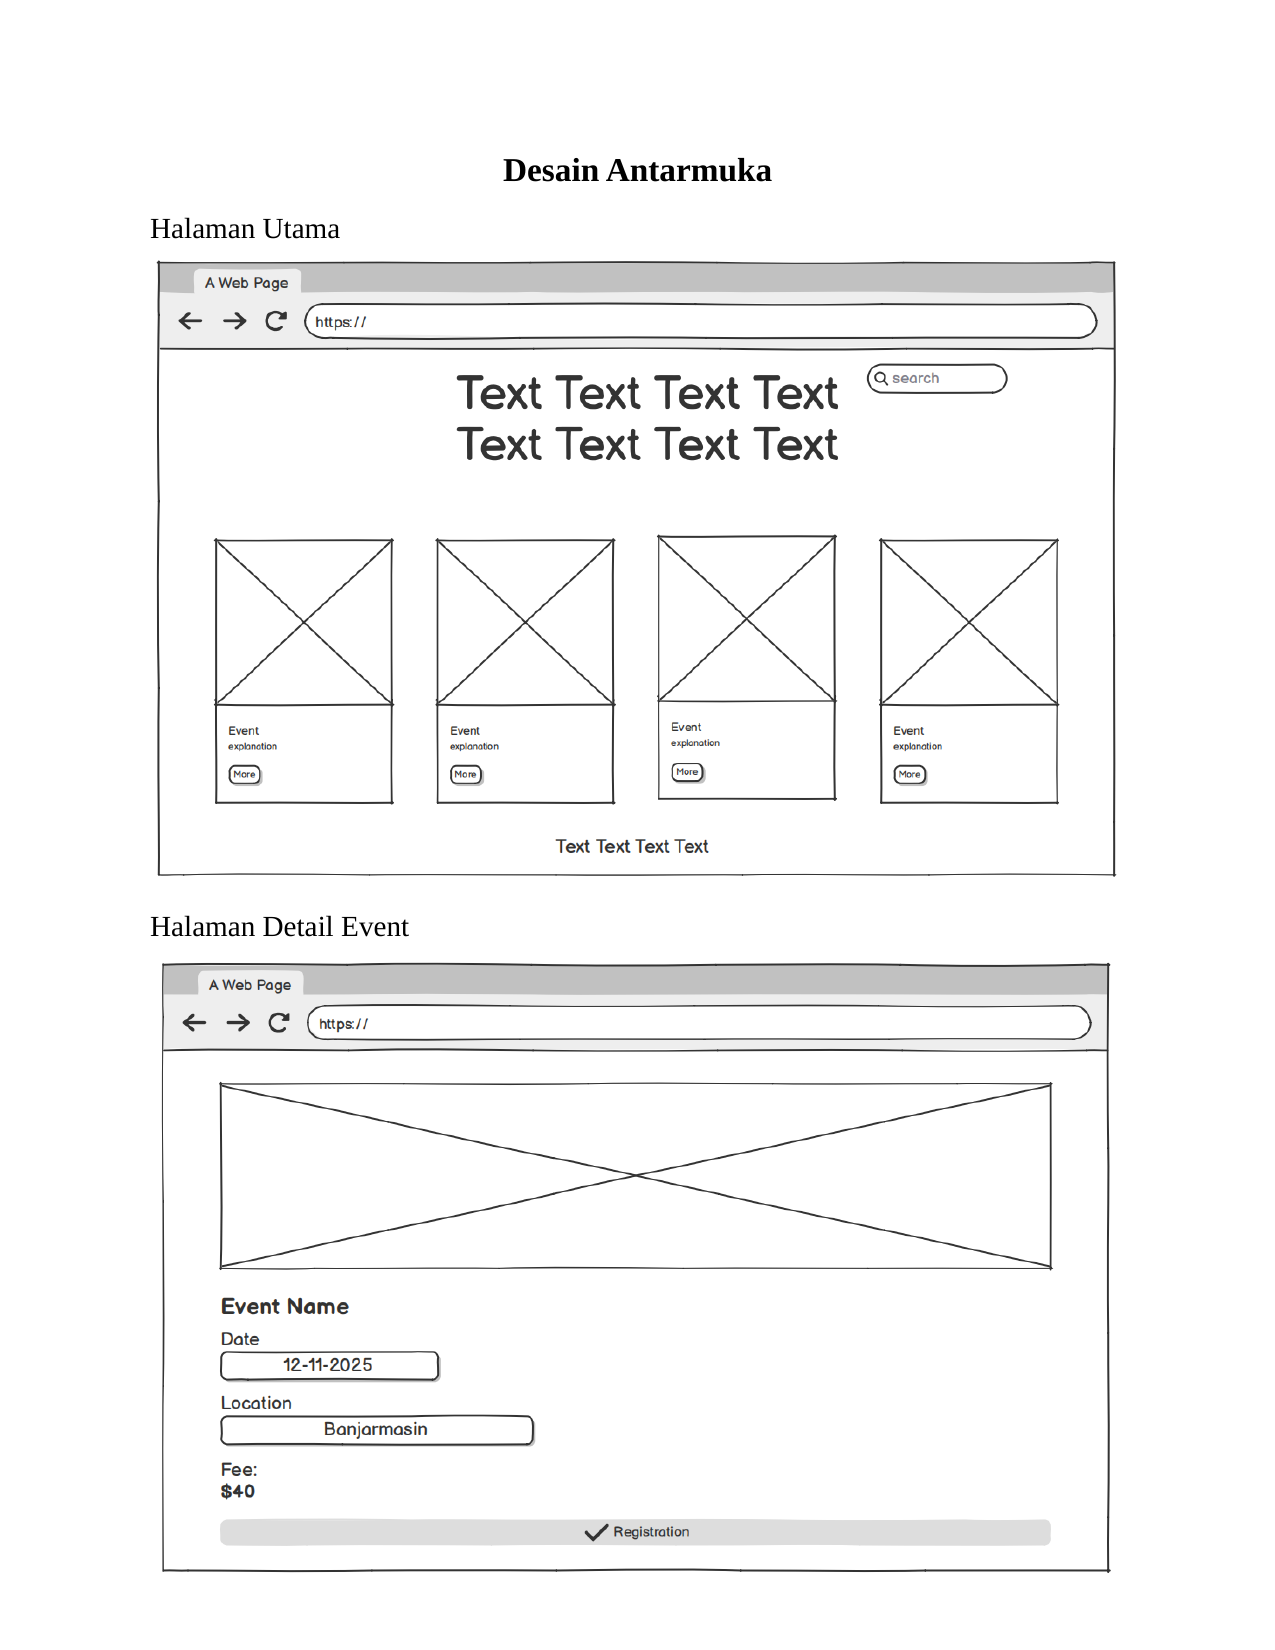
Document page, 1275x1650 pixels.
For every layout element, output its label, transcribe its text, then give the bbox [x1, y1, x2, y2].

subtitle Desain Antarmuka [150, 150, 1125, 188]
subtitle Halaman Detail Event [150, 909, 1125, 943]
picture [150, 257, 1125, 888]
subtitle Halaman Utama [150, 211, 1125, 244]
picture [150, 957, 1125, 1587]
